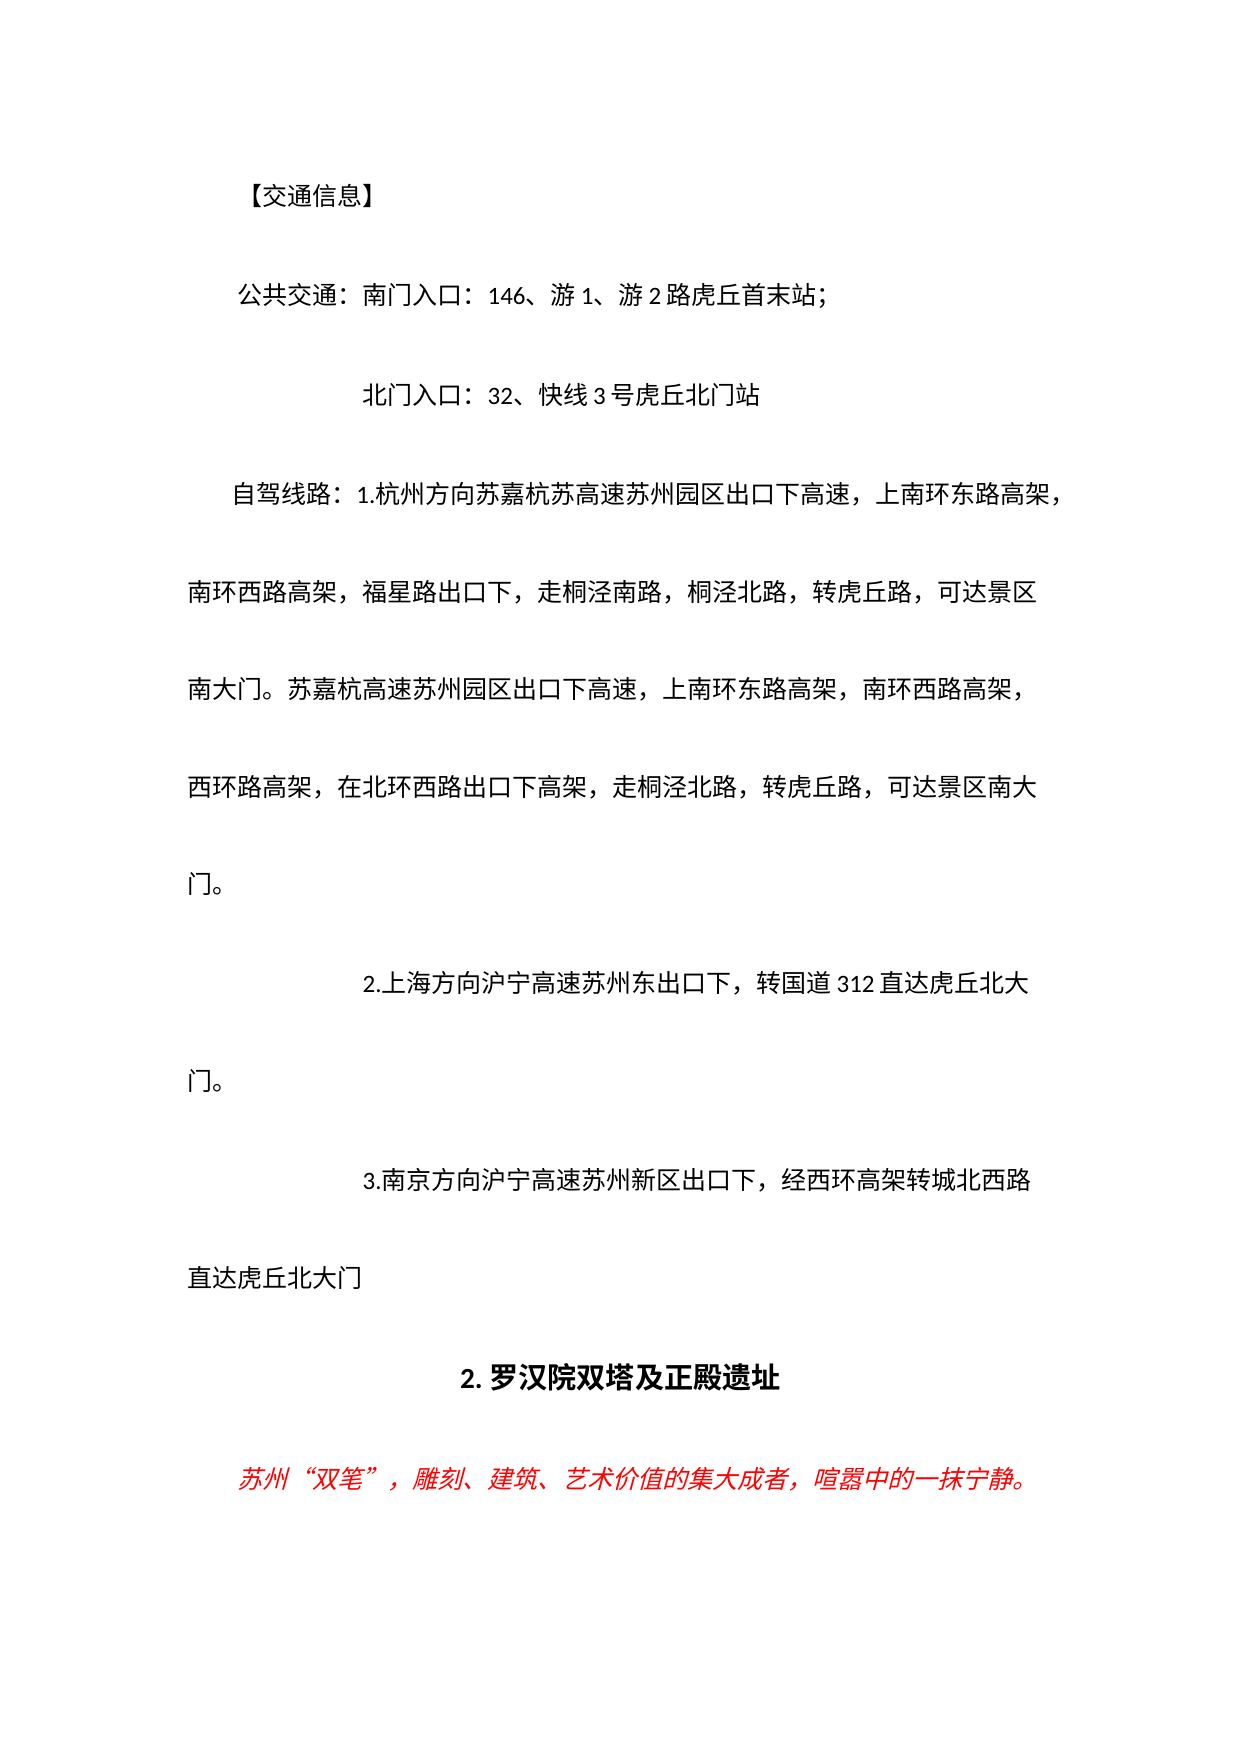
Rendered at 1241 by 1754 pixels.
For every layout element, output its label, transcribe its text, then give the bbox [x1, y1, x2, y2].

text 自驾线路：1.杭州方向苏嘉杭苏高速苏州园区出口下高速，上南环东路高架，南环西路高架，福星路出口下，走桐泾南路，桐泾北路，转虎丘路，可达景区南大门。苏嘉杭高速苏州园区出口下高速，上南环东路高架，南环西路高架，西环路高架，在北环西路出口下高架，走桐泾北路，转虎丘路，可达景区南大门。 [187, 460, 1053, 915]
text 北门入口：32、快线3号虎丘北门站 [312, 361, 1053, 426]
text 苏州“双笔”，雕刻、建筑、艺术价值的集大成者，喧嚣中的一抹宁静。 [187, 1446, 1053, 1511]
text 2.上海方向沪宁高速苏州东出口下，转国道312直达虎丘北大门。 [187, 949, 1053, 1112]
text 3.南京方向沪宁高速苏州新区出口下，经西环高架转城北西路直达虎丘北大门 [187, 1146, 1053, 1309]
text 【交通信息】 [187, 162, 1053, 227]
text 公共交通：南门入口：146、游1、游2路虎丘首末站； [187, 261, 1053, 326]
text 2. 罗汉院双塔及正殿遗址 [187, 1343, 1053, 1408]
